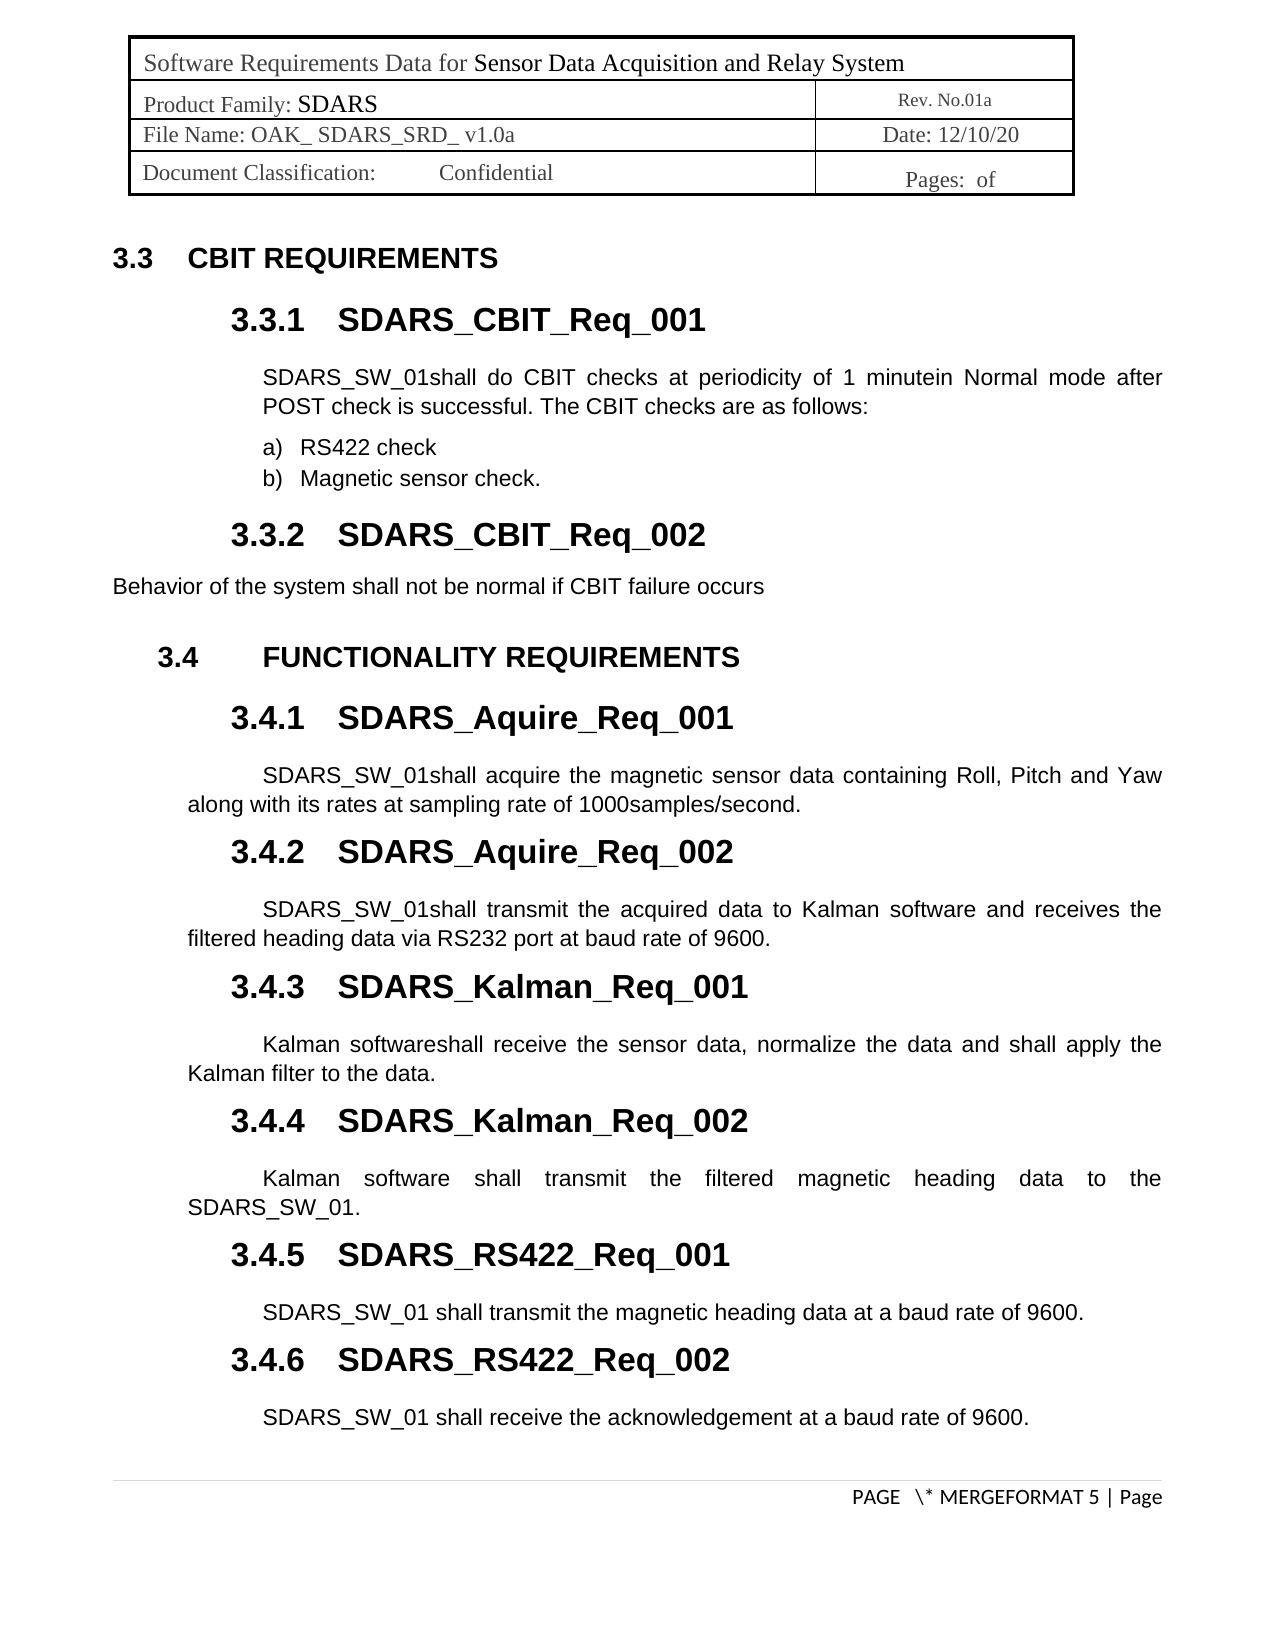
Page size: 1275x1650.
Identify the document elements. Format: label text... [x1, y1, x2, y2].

subtitle FUNCTIONALITY REQUIREMENTS [157, 639, 1162, 673]
text Kalman softwareshall receive the sensor data, normalize the data and shall apply the Kalman filter to the data. [187, 1031, 1162, 1086]
subtitle SDARS_Kalman_Req_002 [231, 1101, 1162, 1139]
text SDARS_SW_01 shall transmit the magnetic heading data at a baud rate of 9600. [187, 1299, 1162, 1325]
text SDARS_SW_01 shall receive the acknowledgement at a baud rate of 9600. [187, 1404, 1162, 1431]
subtitle SDARS_Aquire_Req_001 [231, 698, 1162, 737]
text SDARS_SW_01shall acquire the magnetic sensor data containing Roll, Pitch and Yaw along with its rates at sampling rate of 1000samples/second. [187, 762, 1162, 817]
subtitle SDARS_Kalman_Req_001 [231, 967, 1162, 1005]
text Kalman software shall transmit the filtered magnetic heading data to the SDARS_SW_01. [187, 1165, 1162, 1220]
subtitle SDARS_CBIT_Req_002 [231, 516, 1162, 554]
subtitle SDARS_CBIT_Req_001 [231, 300, 1162, 338]
subtitle SDARS_RS422_Req_002 [231, 1341, 1162, 1379]
subtitle CBIT REQUIREMENTS [112, 241, 1162, 275]
text SDARS_SW_01shall transmit the acquired data to Kalman software and receives the filtered heading data via RS232 port at baud rate of 9600. [187, 896, 1162, 952]
subtitle SDARS_Aquire_Req_002 [231, 832, 1162, 871]
text Behavior of the system shall not be normal if CBIT failure occurs [112, 573, 1162, 599]
list RS422 check [262, 434, 1162, 461]
text SDARS_SW_01shall do CBIT checks at periodicity of 1 minutein Normal mode after POST check is successful. The CBIT checks are as follows: [262, 364, 1162, 419]
list Magnetic sensor check. [262, 464, 1162, 491]
subtitle SDARS_RS422_Req_001 [231, 1235, 1162, 1274]
